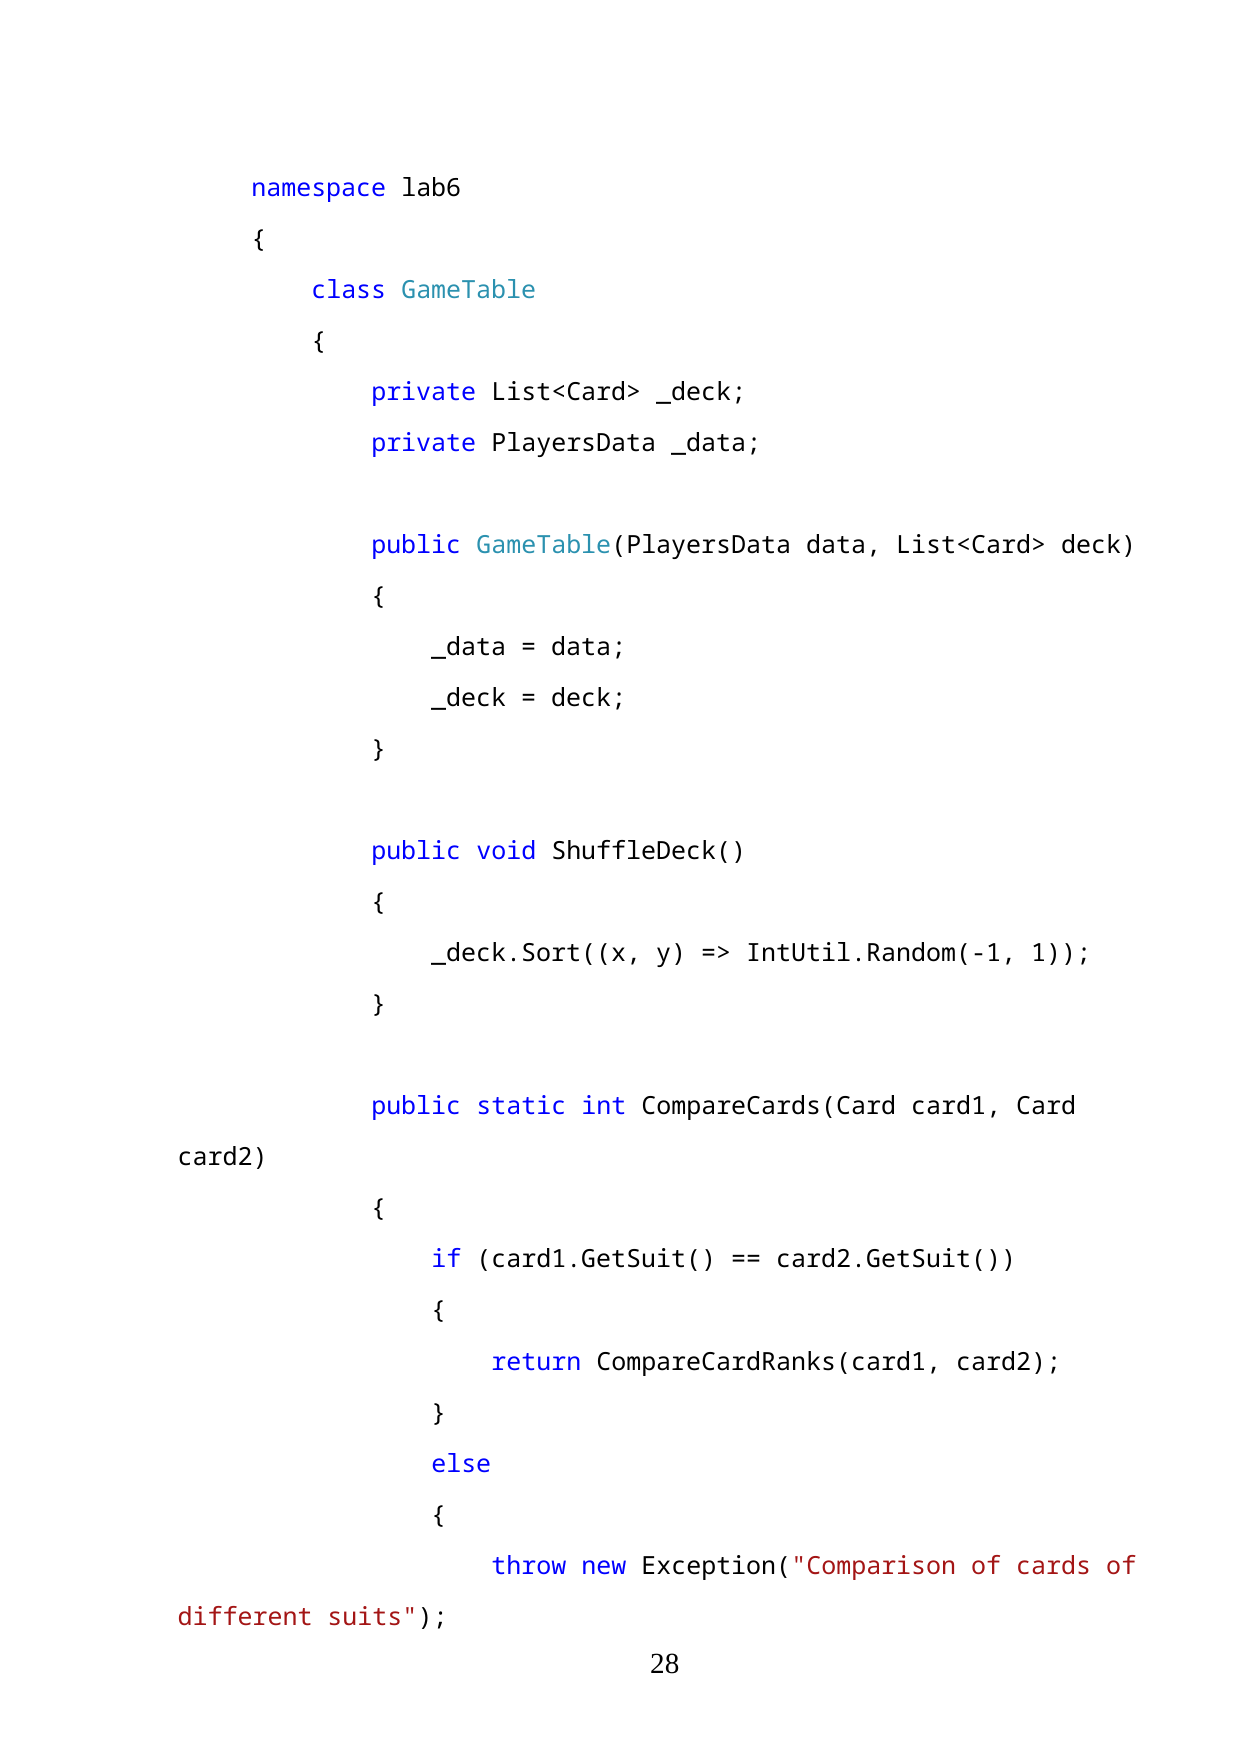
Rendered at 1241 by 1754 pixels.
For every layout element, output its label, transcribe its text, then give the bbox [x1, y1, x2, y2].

text class GameTable [177, 271, 1152, 305]
text { [177, 322, 1152, 356]
text { [177, 1292, 1152, 1326]
text } [177, 986, 1152, 1020]
text _deck = deck; [177, 679, 1152, 714]
text _deck.Sort((x, y) => IntUtil.Random(-1, 1)); [177, 935, 1152, 969]
text throw new Exception("Сomparison of cards of different suits"); [177, 1547, 1152, 1632]
text { [177, 884, 1152, 918]
text { [177, 1496, 1152, 1530]
text } [177, 731, 1152, 765]
text { [177, 1190, 1152, 1224]
text private PlayersData _data; [177, 424, 1152, 458]
text public GameTable(PlayersData data, List<Card> deck) [177, 526, 1152, 561]
text else [177, 1445, 1152, 1479]
text _data = data; [177, 628, 1152, 663]
text } [177, 1394, 1152, 1428]
text public void ShuffleDeck() [177, 833, 1152, 867]
text namespace lab6 [177, 169, 1152, 203]
text return CompareCardRanks(card1, card2); [177, 1343, 1152, 1377]
text if (card1.GetSuit() == card2.GetSuit()) [177, 1241, 1152, 1275]
text private List<Card> _deck; [177, 373, 1152, 407]
text { [177, 220, 1152, 254]
text { [177, 577, 1152, 612]
text public static int CompareCards(Card card1, Card card2) [177, 1088, 1152, 1173]
